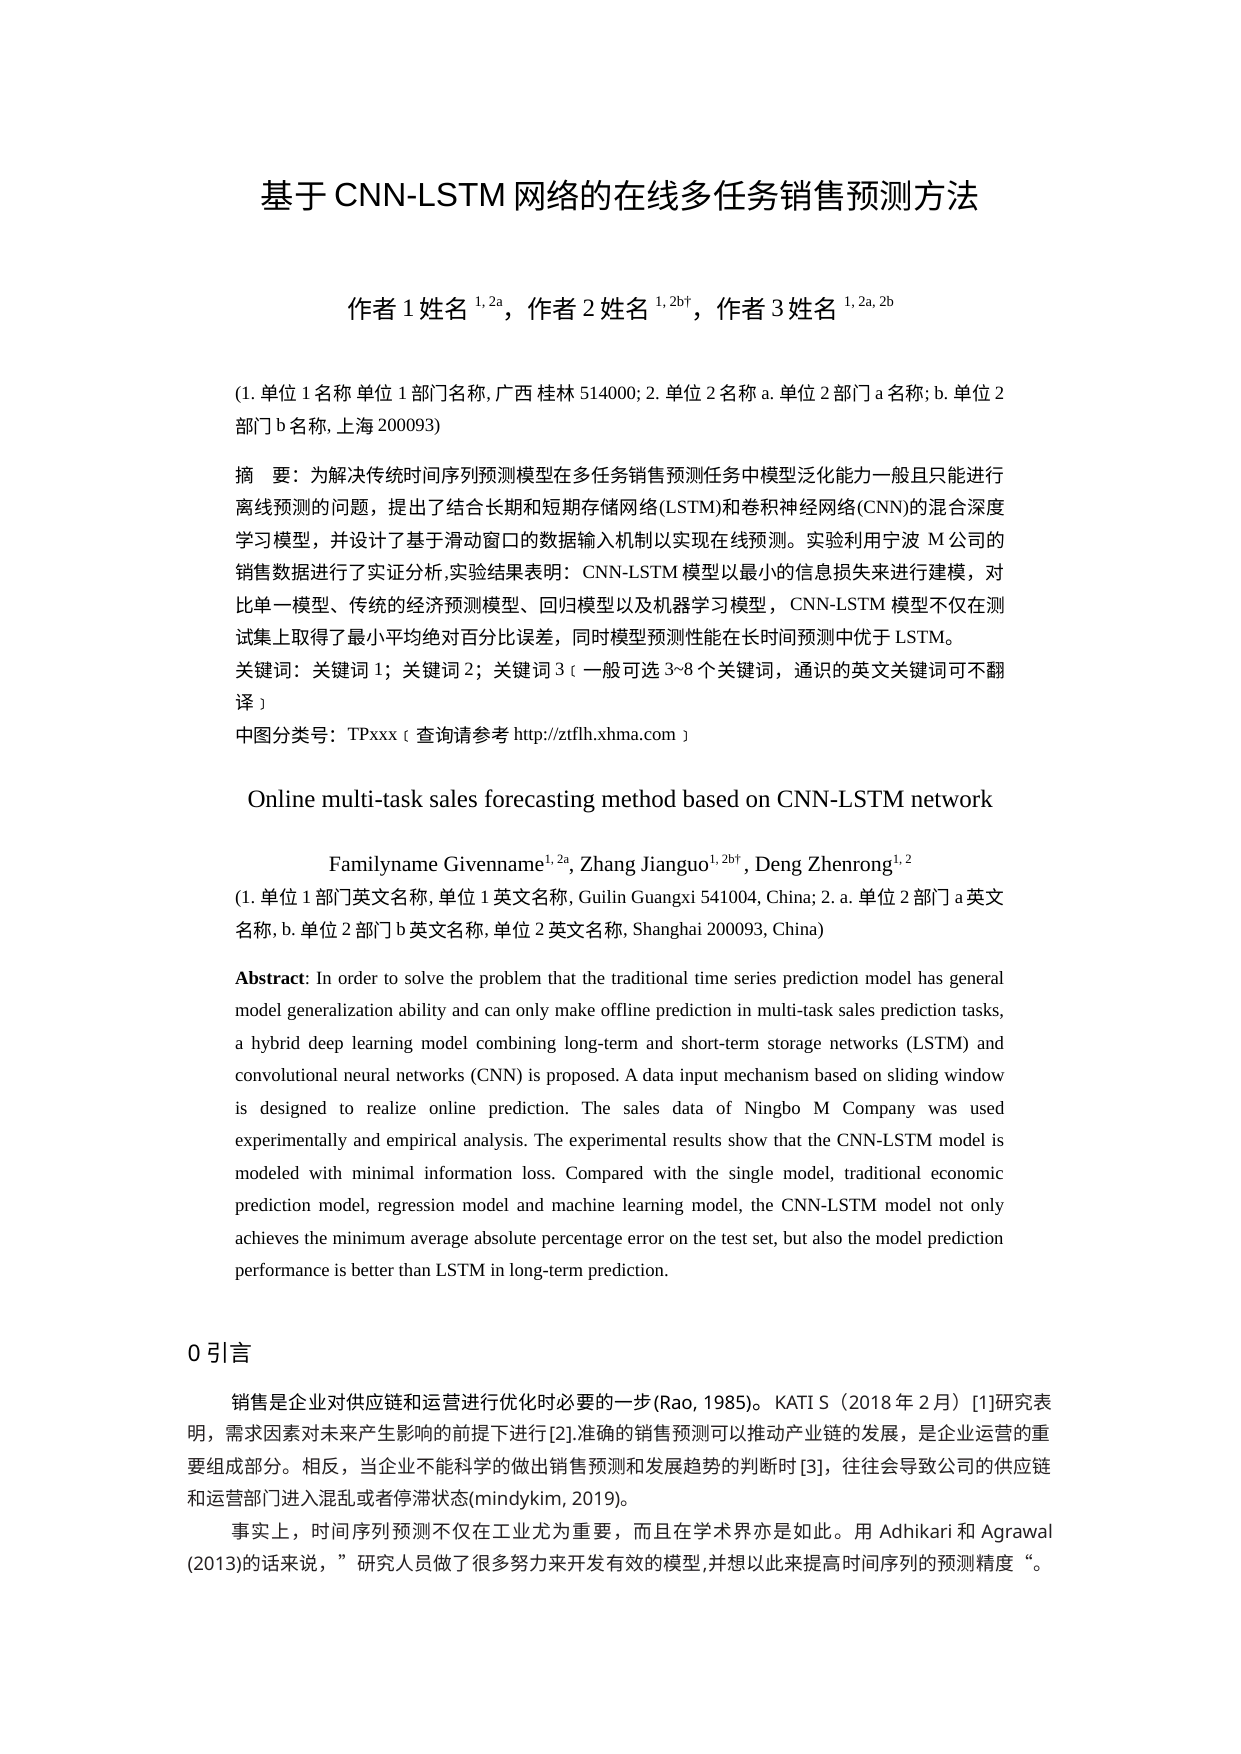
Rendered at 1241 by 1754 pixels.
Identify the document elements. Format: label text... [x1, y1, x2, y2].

text Abstract: In order to solve the problem that the traditional time series prediction model has general model generalization ability and can only make offline prediction in multi-task sales prediction tasks, a hybrid deep learning model combining long-term and short-term storage networks (LSTM) and convolutional neural networks (CNN) is proposed. A data input mechanism based on sliding window is designed to realize online prediction. The sales data of Ningbo M Company was used experimentally and empirical analysis. The experimental results show that the CNN-LSTM model is modeled with minimal information loss. Compared with the single model, traditional economic prediction model, regression model and machine learning model, the CNN-LSTM model not only achieves the minimum average absolute percentage error on the test set, but also the model prediction performance is better than LSTM in long-term prediction. [235, 961, 1005, 1286]
text (1. 单位1名称 单位1部门名称, 广西 桂林 514000; 2. 单位2名称 a. 单位2部门a名称; b. 单位2部门b名称, 上海 200093) [235, 376, 1005, 441]
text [187, 1514, 1053, 1579]
text 0 引言 [187, 1319, 1053, 1384]
text Online multi-task sales forecasting method based on CNN-LSTM network [235, 783, 1005, 815]
text 作者1姓名1, 2a，作者2姓名1, 2b†，作者3姓名1, 2a, 2b [235, 275, 1005, 340]
text 基于CNN-LSTM网络的在线多任务销售预测方法 [235, 162, 1005, 227]
text 中图分类号：TPxxx﹝查询请参考http://ztflh.xhma.com﹞ [235, 718, 1005, 750]
text 销售是企业对供应链和运营进行优化时必要的一步(Rao, 1985)。KATI S（2018年2月）[1]研究表明，需求因素对未来产生影响的前提下进行[2].准确的销售预测可以推动产业链的发展，是企业运营的重要组成部分。相反，当企业不能科学的做出销售预测和发展趋势的判断时[3]，往往会导致公司的供应链和运营部门进入混乱或者停滞状态(mindykim, 2019)。 [187, 1384, 1053, 1514]
text (1. 单位1部门英文名称, 单位1英文名称, Guilin Guangxi 541004, China; 2. a. 单位2部门a英文名称, b. 单位2部门b英文名称, 单位2英文名称, Shanghai 200093, China) [235, 880, 1005, 945]
text Familyname Givenname1, 2a, Zhang Jianguo1, 2b† , Deng Zhenrong1, 2 [187, 848, 1053, 880]
text 关键词：关键词1；关键词2；关键词3﹝一般可选3~8个关键词，通识的英文关键词可不翻译﹞ [235, 653, 1005, 718]
text 摘 要：为解决传统时间序列预测模型在多任务销售预测任务中模型泛化能力一般且只能进行离线预测的问题，提出了结合长期和短期存储网络(LSTM)和卷积神经网络(CNN)的混合深度学习模型，并设计了基于滑动窗口的数据输入机制以实现在线预测。实验利用宁波M公司的销售数据进行了实证分析,实验结果表明：CNN-LSTM模型以最小的信息损失来进行建模，对比单一模型、传统的经济预测模型、回归模型以及机器学习模型，CNN-LSTM 模型不仅在测试集上取得了最小平均绝对百分比误差，同时模型预测性能在长时间预测中优于LSTM。 [235, 458, 1005, 653]
